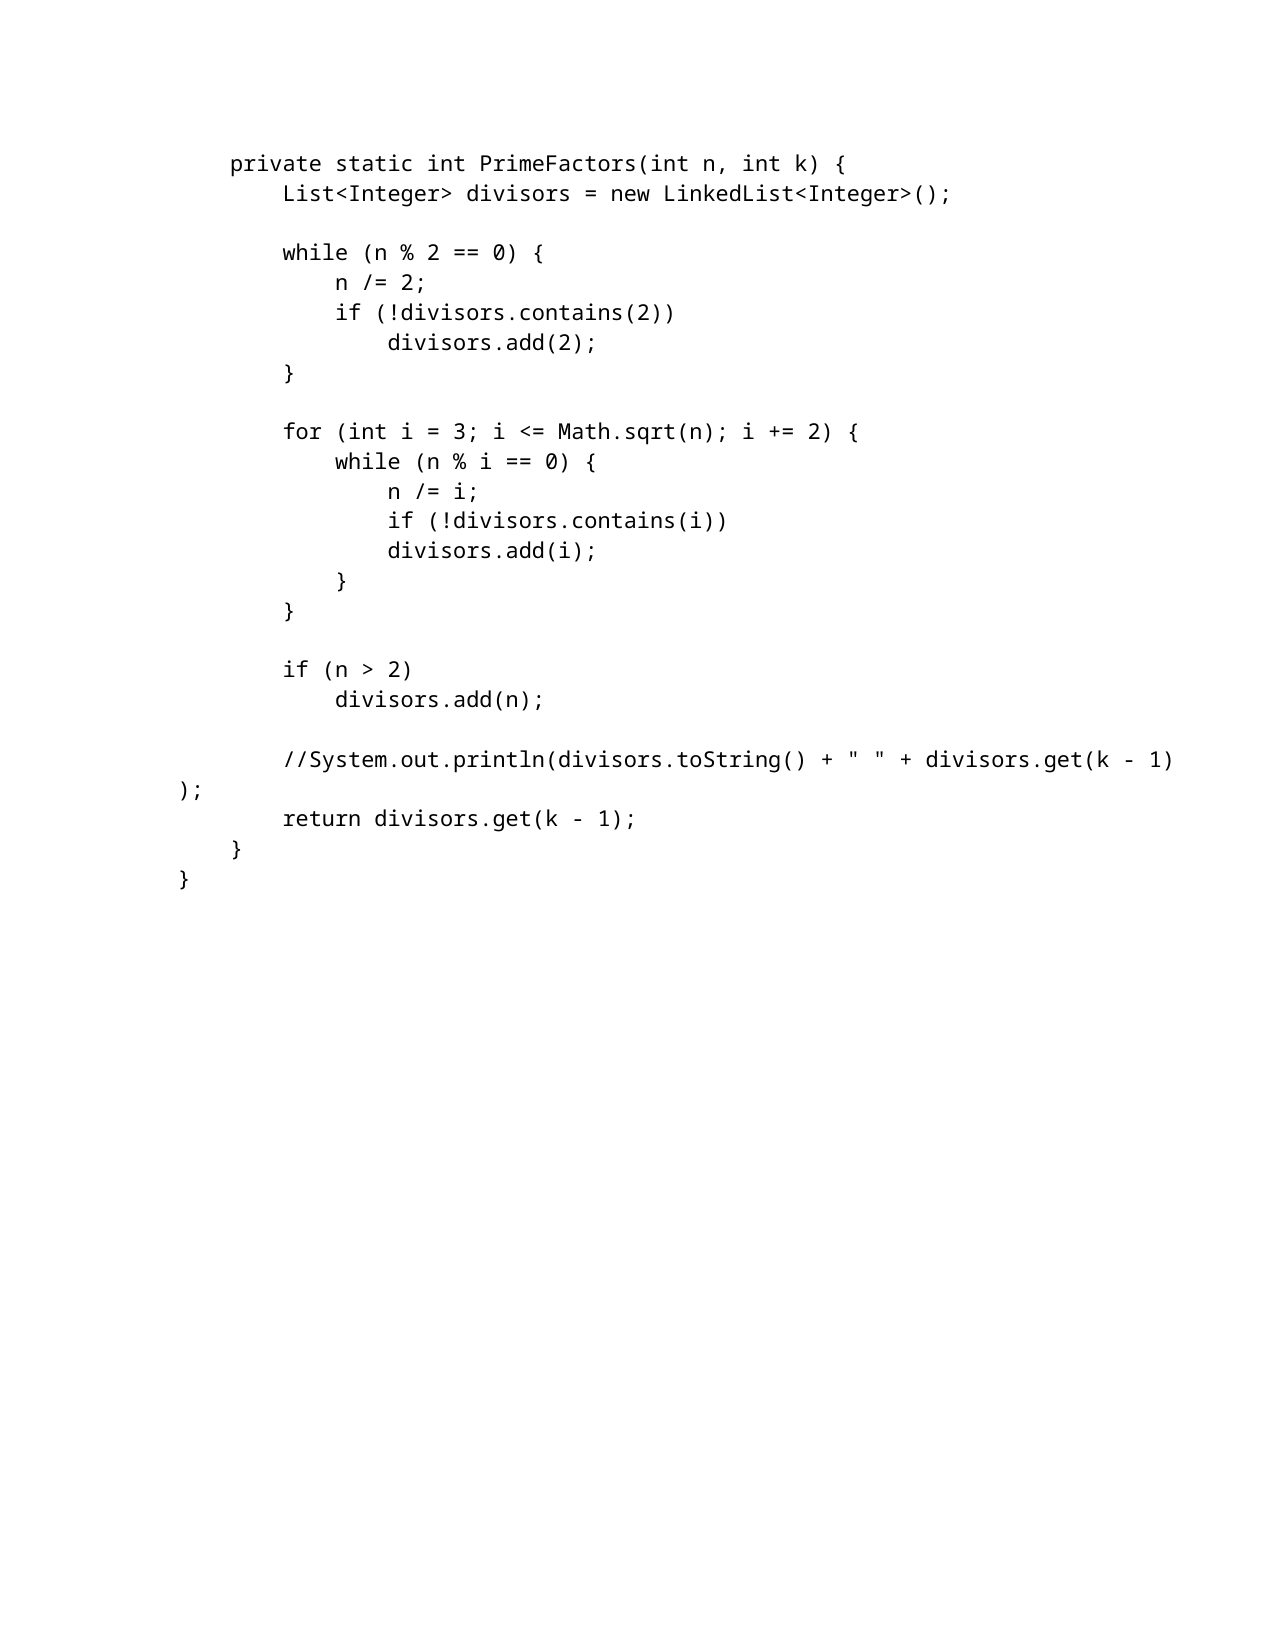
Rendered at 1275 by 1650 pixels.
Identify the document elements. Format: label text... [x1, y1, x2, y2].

text return divisors.get(k - 1); [177, 803, 1186, 833]
text n /= 2; [177, 267, 1186, 297]
text if (n > 2) [177, 654, 1186, 684]
text //System.out.println(divisors.toString() + " " + divisors.get(k - 1)); [177, 744, 1186, 803]
text divisors.add(2); [177, 327, 1186, 356]
text } [177, 356, 1186, 386]
text } [177, 565, 1186, 595]
text if (!divisors.contains(2)) [177, 297, 1186, 327]
text divisors.add(i); [177, 535, 1186, 565]
text while (n % i == 0) { [177, 446, 1186, 476]
text } [177, 863, 1186, 893]
text } [177, 595, 1186, 624]
text for (int i = 3; i <= Math.sqrt(n); i += 2) { [177, 416, 1186, 446]
text if (!divisors.contains(i)) [177, 505, 1186, 535]
text while (n % 2 == 0) { [177, 237, 1186, 267]
text private static int PrimeFactors(int n, int k) { [177, 148, 1186, 178]
text List<Integer> divisors = new LinkedList<Integer>(); [177, 178, 1186, 207]
text n /= i; [177, 476, 1186, 505]
text } [177, 833, 1186, 863]
text divisors.add(n); [177, 684, 1186, 714]
